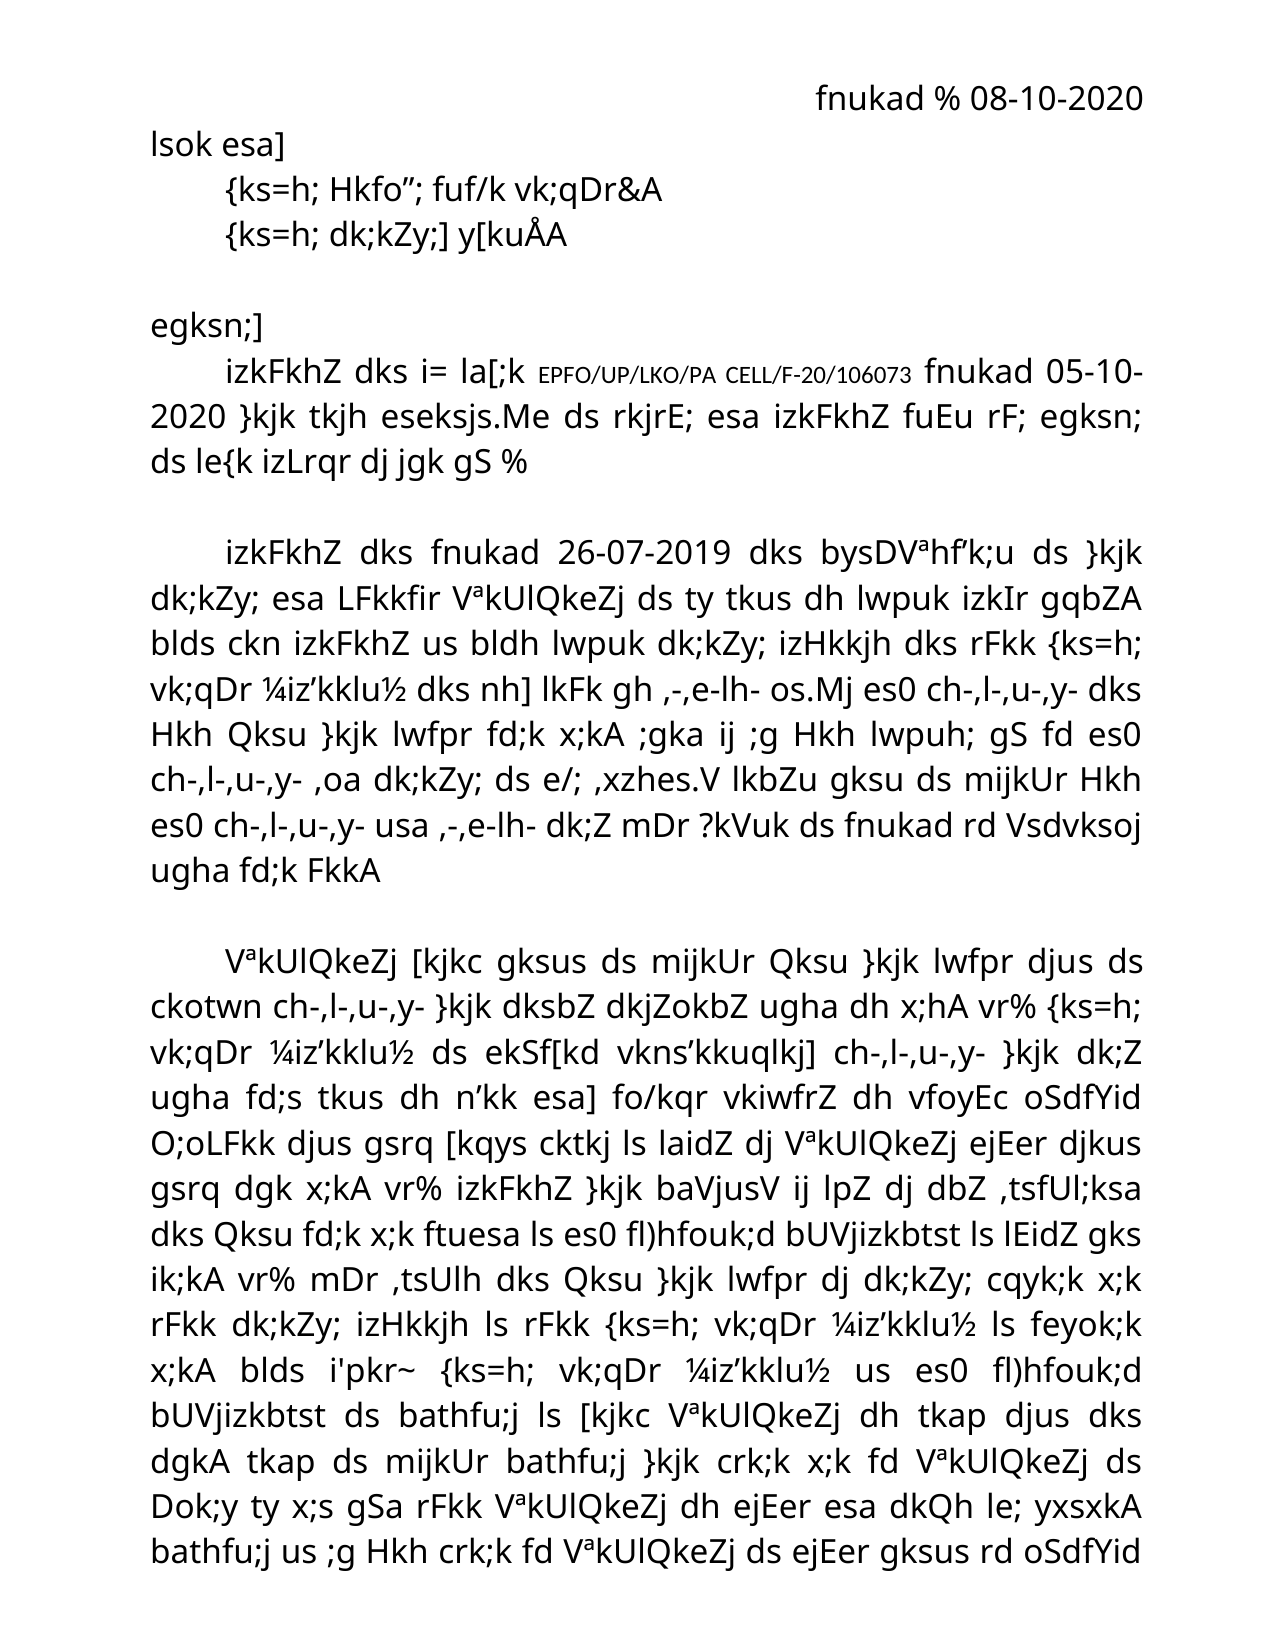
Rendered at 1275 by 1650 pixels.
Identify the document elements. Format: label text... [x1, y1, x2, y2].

text egksn;] [150, 302, 1144, 347]
text {ks=h; dk;kZy;] y[kuÅA [225, 211, 1144, 257]
text {ks=h; Hkfo”; fuf/k vk;qDr&A [225, 166, 1144, 211]
text izkFkhZ dks i= la[;k EPFO/UP/LKO/PA CELL/F-20/106073 fnukad 05-10-2020 }kjk tkjh eseksjs.Me ds rkjrE; esa izkFkhZ fuEu rF; egksn; ds le{k izLrqr dj jgk gS % [150, 347, 1144, 484]
text izkFkhZ dks fnukad 26-07-2019 dks bysDVªhf’k;u ds }kjk dk;kZy; esa LFkkfir VªkUlQkeZj ds ty tkus dh lwpuk izkIr gqbZA blds ckn izkFkhZ us bldh lwpuk dk;kZy; izHkkjh dks rFkk {ks=h; vk;qDr ¼iz’kklu½ dks nh] lkFk gh ,-,e-lh- os.Mj es0 ch-,l-,u-,y- dks Hkh Qksu }kjk lwfpr fd;k x;kA ;gka ij ;g Hkh lwpuh; gS fd es0 ch-,l-,u-,y- ,oa dk;kZy; ds e/; ,xzhes.V lkbZu gksu ds mijkUr Hkh es0 ch-,l-,u-,y- usa ,-,e-lh- dk;Z mDr ?kVuk ds fnukad rd Vsdvksoj ugha fd;k FkkA [150, 529, 1144, 892]
text lsok esa] [150, 120, 1144, 166]
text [150, 938, 1144, 1574]
text fnukad % 08-10-2020 [150, 75, 1144, 120]
